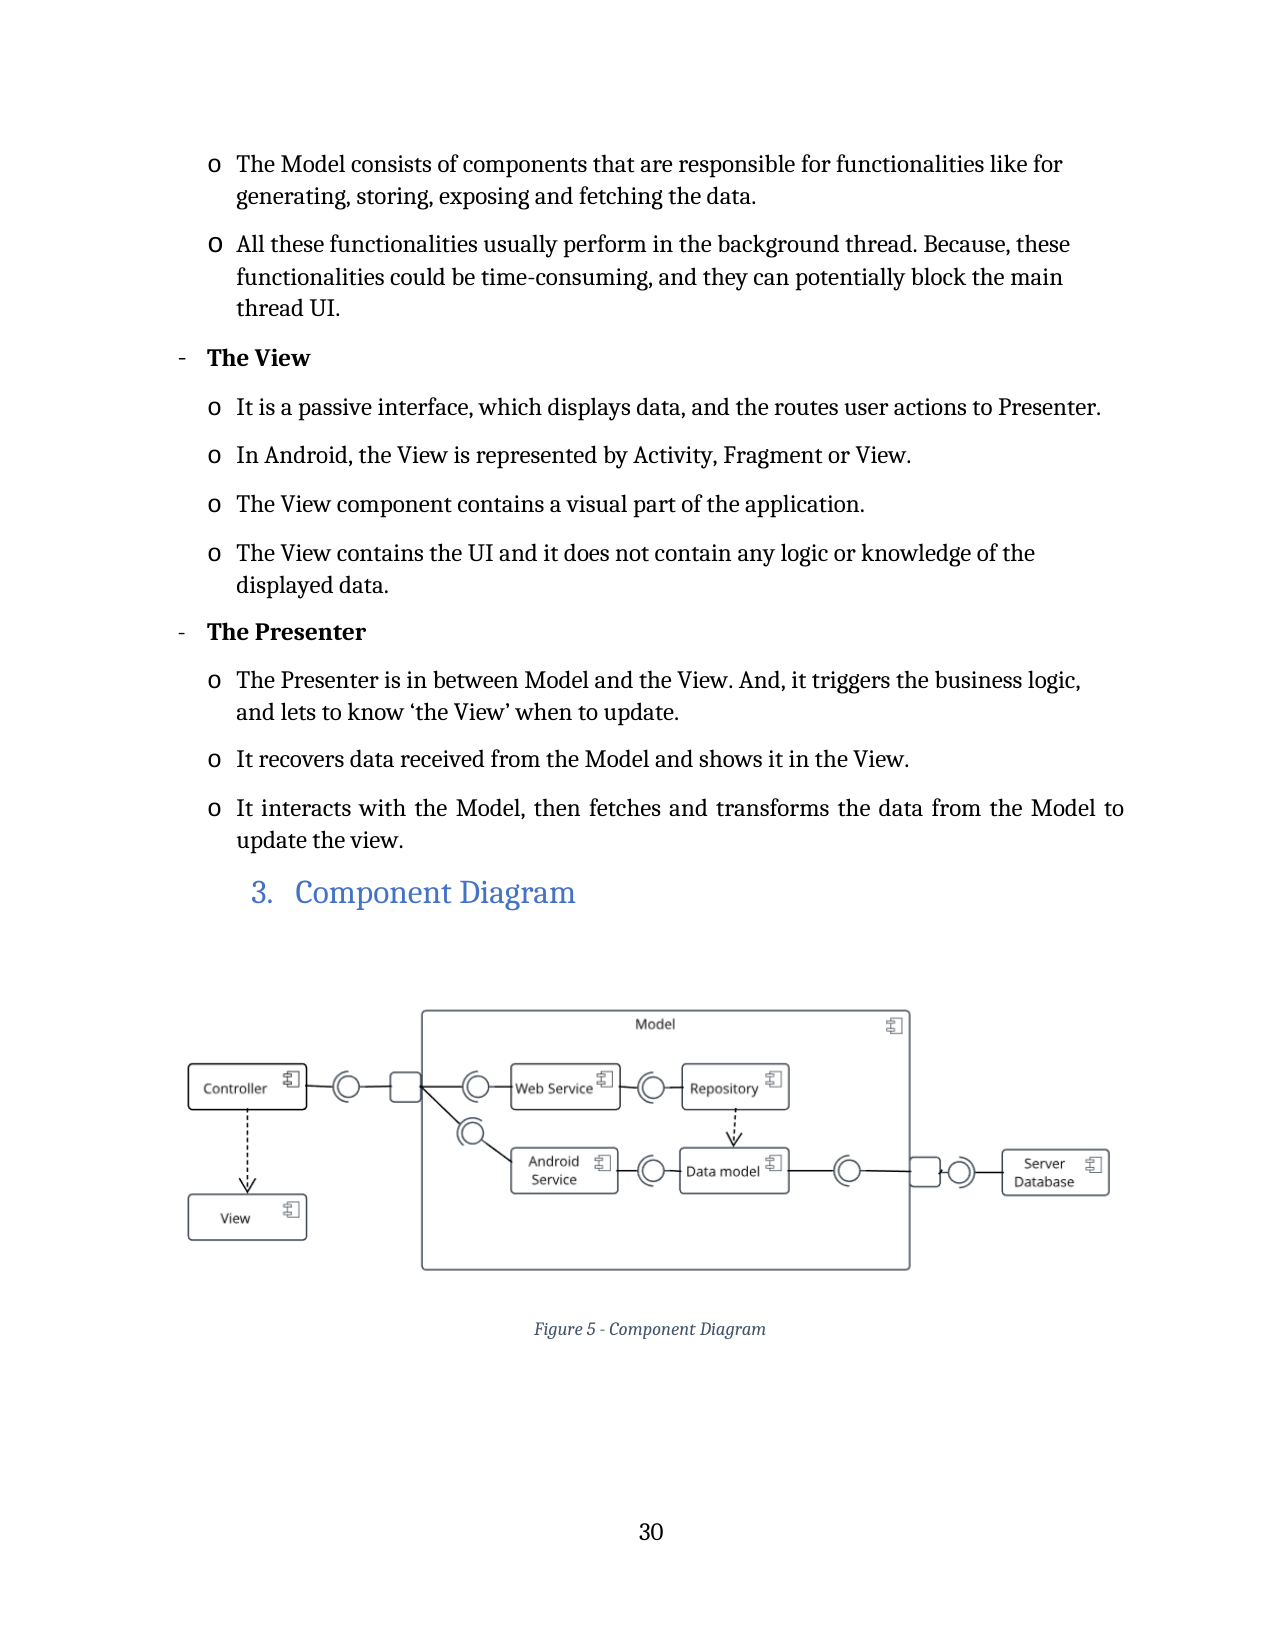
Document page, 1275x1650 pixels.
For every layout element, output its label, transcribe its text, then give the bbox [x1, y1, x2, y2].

list The View component contains a visual part of the application. [207, 490, 1125, 520]
list All these functionalities usually perform in the background thread. Because, these functionalities could be time-consuming, and they can potentially block the main thread UI. [207, 229, 1125, 323]
list It interacts with the Model, then fetches and transforms the data from the Model to update the view. [207, 794, 1125, 854]
list It is a passive interface, which displays data, and the routes user actions to Presenter. [207, 393, 1125, 423]
list In Android, the View is represented by Activity, Fragment or View. [207, 441, 1125, 471]
list The View [177, 341, 1125, 374]
list The Presenter [177, 618, 1125, 647]
list The Presenter is in between Model and the View. And, it triggers the business logic, and lets to know ‘the View’ when to update. [207, 666, 1125, 726]
list The View contains the UI and it does not contain any logic or knowledge of the displayed data. [207, 539, 1125, 599]
list Component Diagram [251, 873, 1125, 911]
list It recovers data received from the Model and shows it in the View. [207, 745, 1125, 775]
list The Model consists of components that are responsible for functionalities like for generating, storing, exposing and fetching the data. [207, 150, 1125, 211]
picture [177, 983, 1125, 1300]
text Figure 5 - Component Diagram [177, 1318, 1125, 1340]
